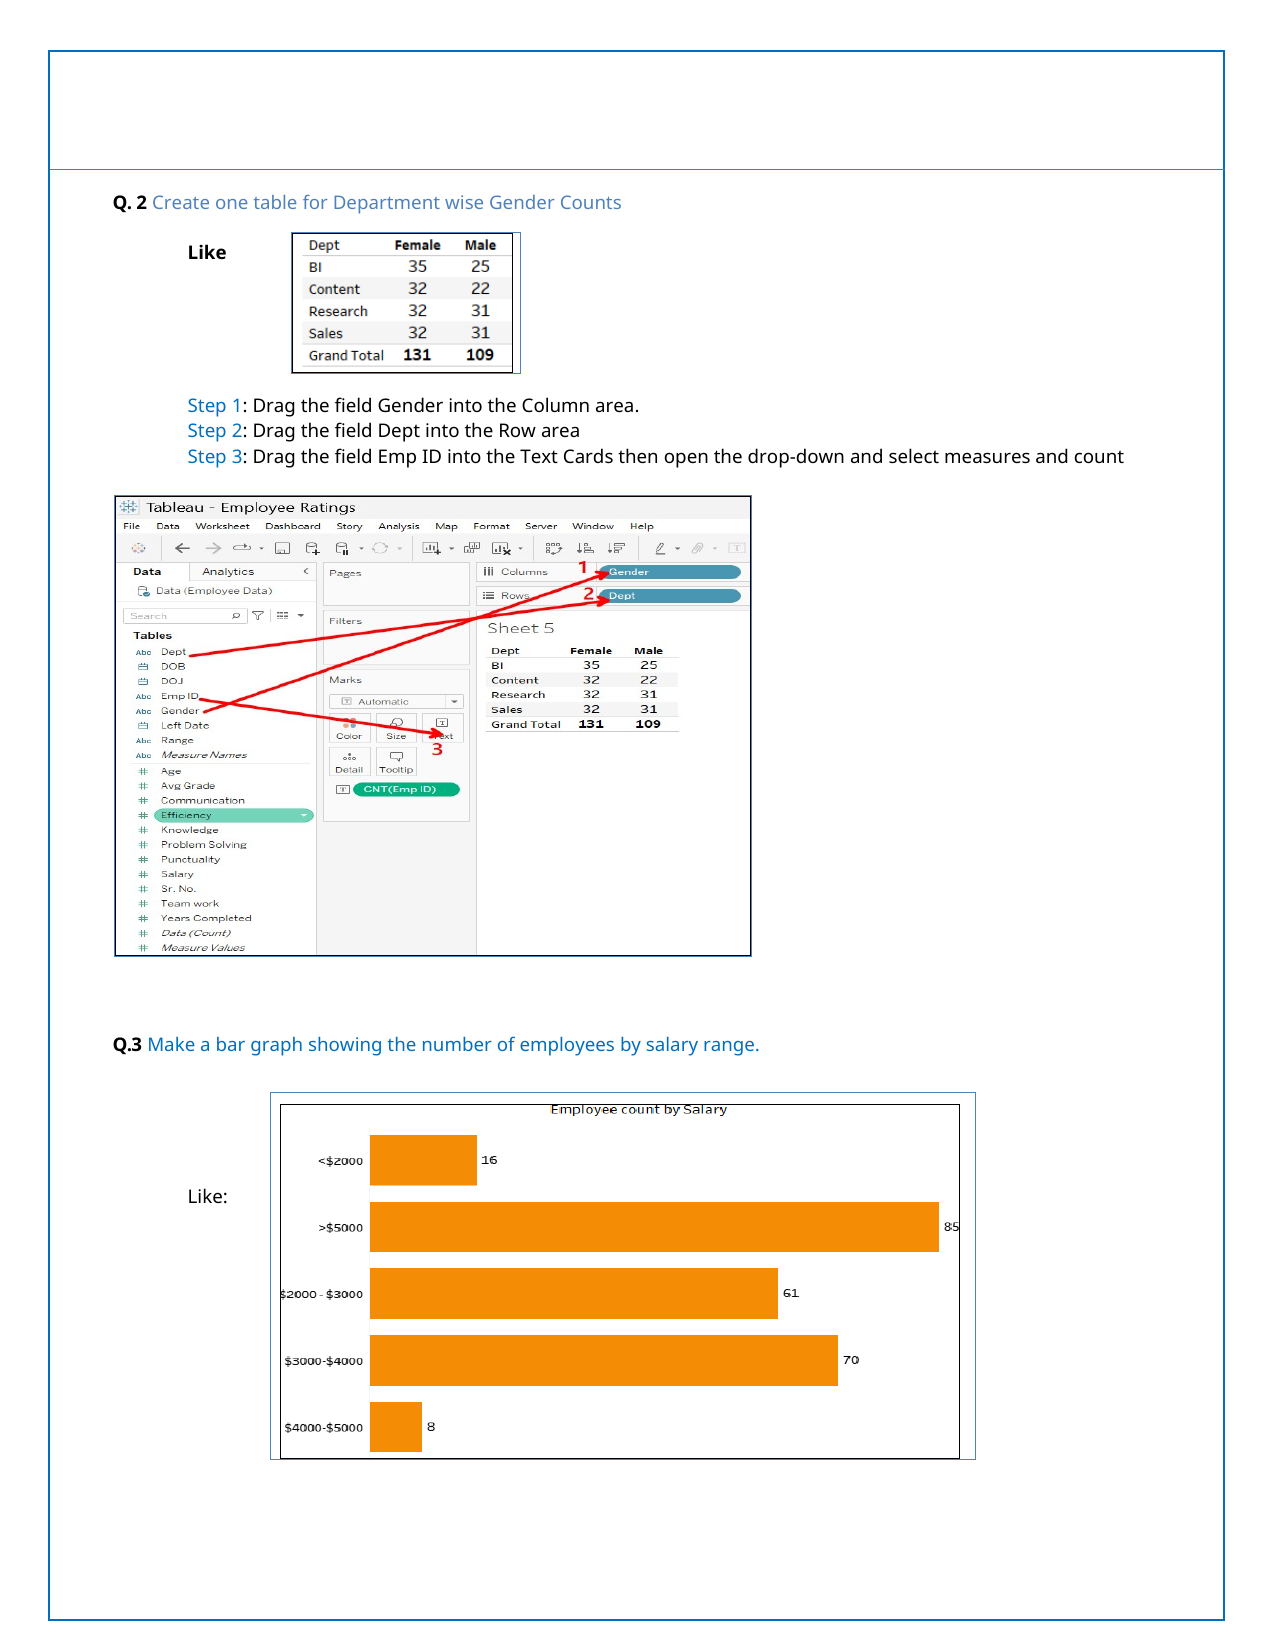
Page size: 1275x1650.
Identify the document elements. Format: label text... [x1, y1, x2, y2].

text Like: [187, 1183, 1192, 1209]
picture [293, 234, 512, 240]
picture [281, 1209, 959, 1458]
list 2 Create one table for Department wise Gender Counts [112, 189, 1192, 214]
text Step 1: Drag the field Gender into the Column area. Step 2: Drag the field Dept into the Row area [187, 392, 643, 443]
list Make a bar graph showing the number of employees by salary range. [112, 1031, 1192, 1057]
text Step 3: Drag the field Emp ID into the Text Cards then open the drop-down and select measures and count [187, 443, 1192, 468]
picture [293, 265, 512, 372]
text Like [187, 240, 1192, 265]
picture [116, 497, 750, 955]
picture [281, 1105, 959, 1183]
